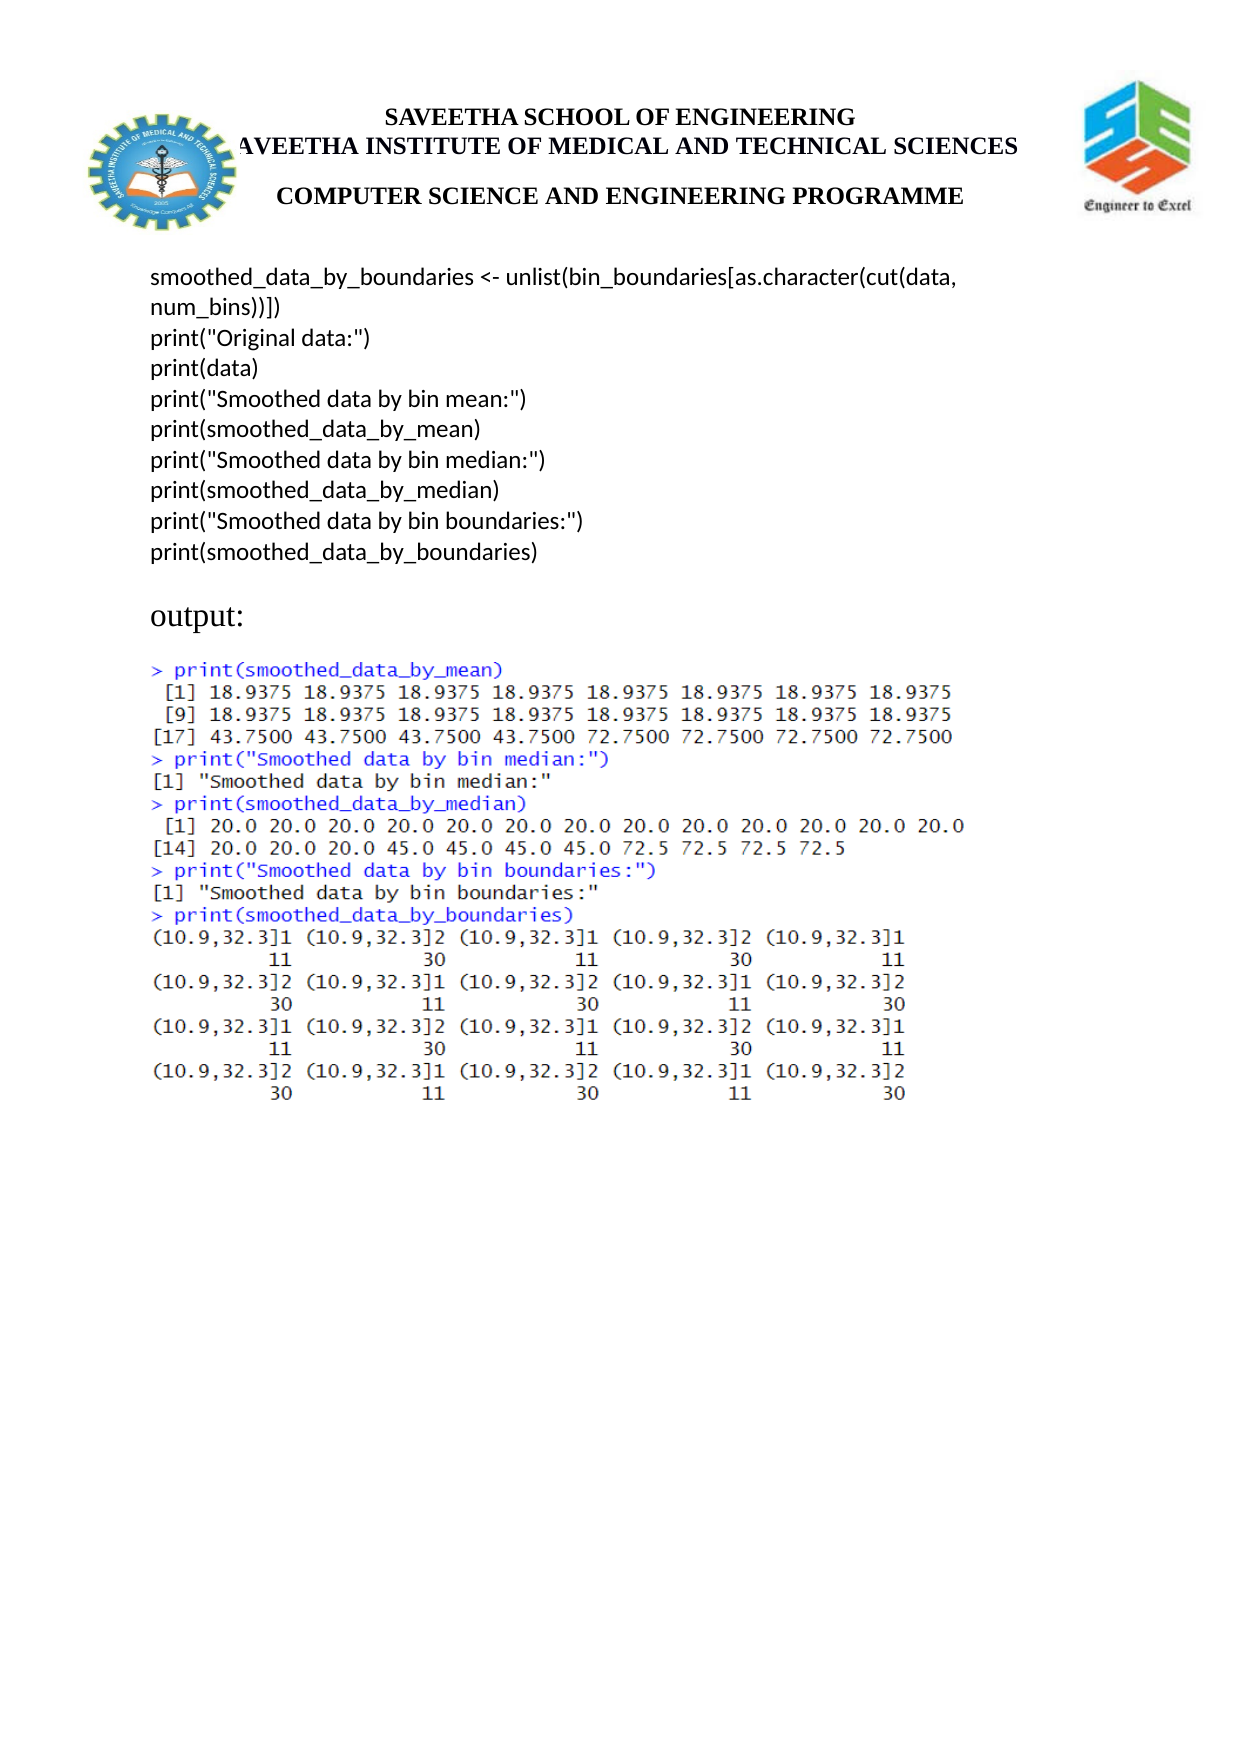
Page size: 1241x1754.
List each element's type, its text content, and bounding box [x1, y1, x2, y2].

picture [82, 110, 241, 235]
text smoothed_data_by_boundaries <- unlist(bin_boundaries[as.character(cut(data, num_bins))]) [150, 261, 1090, 322]
text print("Smoothed data by bin mean:") [150, 383, 1090, 413]
text print("Original data:") [150, 322, 1090, 352]
text print("Smoothed data by bin median:") [150, 444, 1090, 474]
picture [1064, 70, 1211, 221]
text print(smoothed_data_by_median) [150, 474, 1090, 505]
text print(smoothed_data_by_boundaries) [150, 536, 1090, 566]
text output: [150, 595, 1090, 634]
text print(data) [150, 352, 1090, 383]
text print(smoothed_data_by_mean) [150, 413, 1090, 444]
text print("Smoothed data by bin boundaries:") [150, 505, 1090, 536]
picture [150, 662, 986, 1102]
